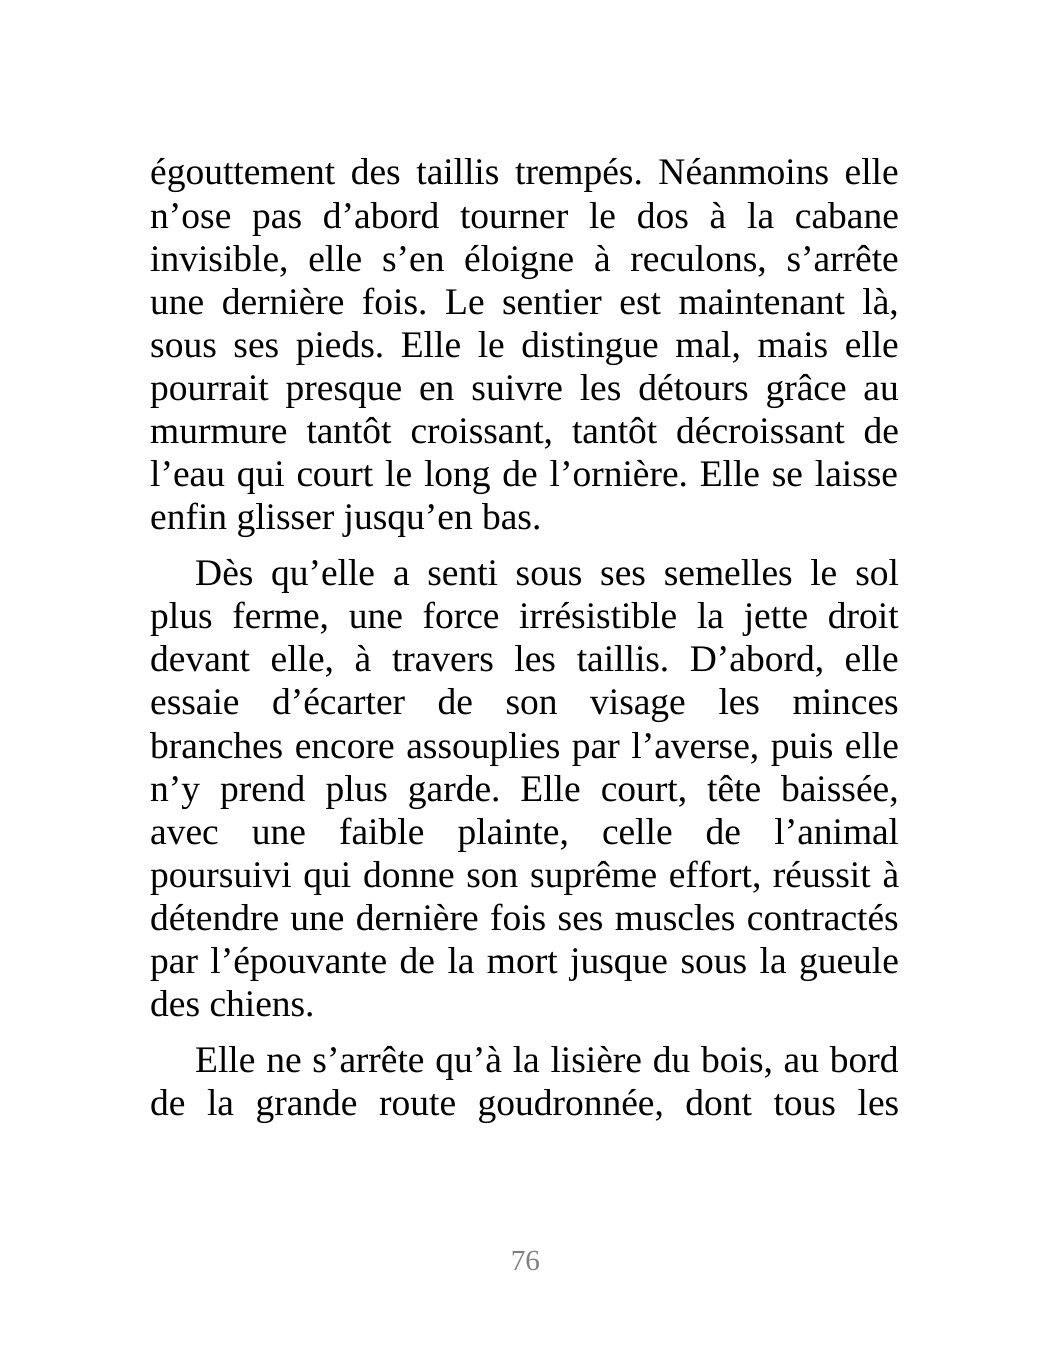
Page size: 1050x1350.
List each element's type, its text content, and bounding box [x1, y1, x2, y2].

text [150, 1037, 900, 1124]
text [150, 150, 900, 538]
text Dès qu’elle a senti sous ses semelles le sol plus ferme, une force irrésistible la jette droit devant elle, à travers les taillis. D’abord, elle essaie d’écarter de son visage les minces branches encore assouplies par l’averse, puis elle n’y prend plus garde. Elle court, tête baissée, avec une faible plainte, celle de l’animal poursuivi qui donne son suprême effort, réussit à détendre une dernière fois ses muscles contractés par l’épouvante de la mort jusque sous la gueule des chiens. [150, 551, 900, 1025]
